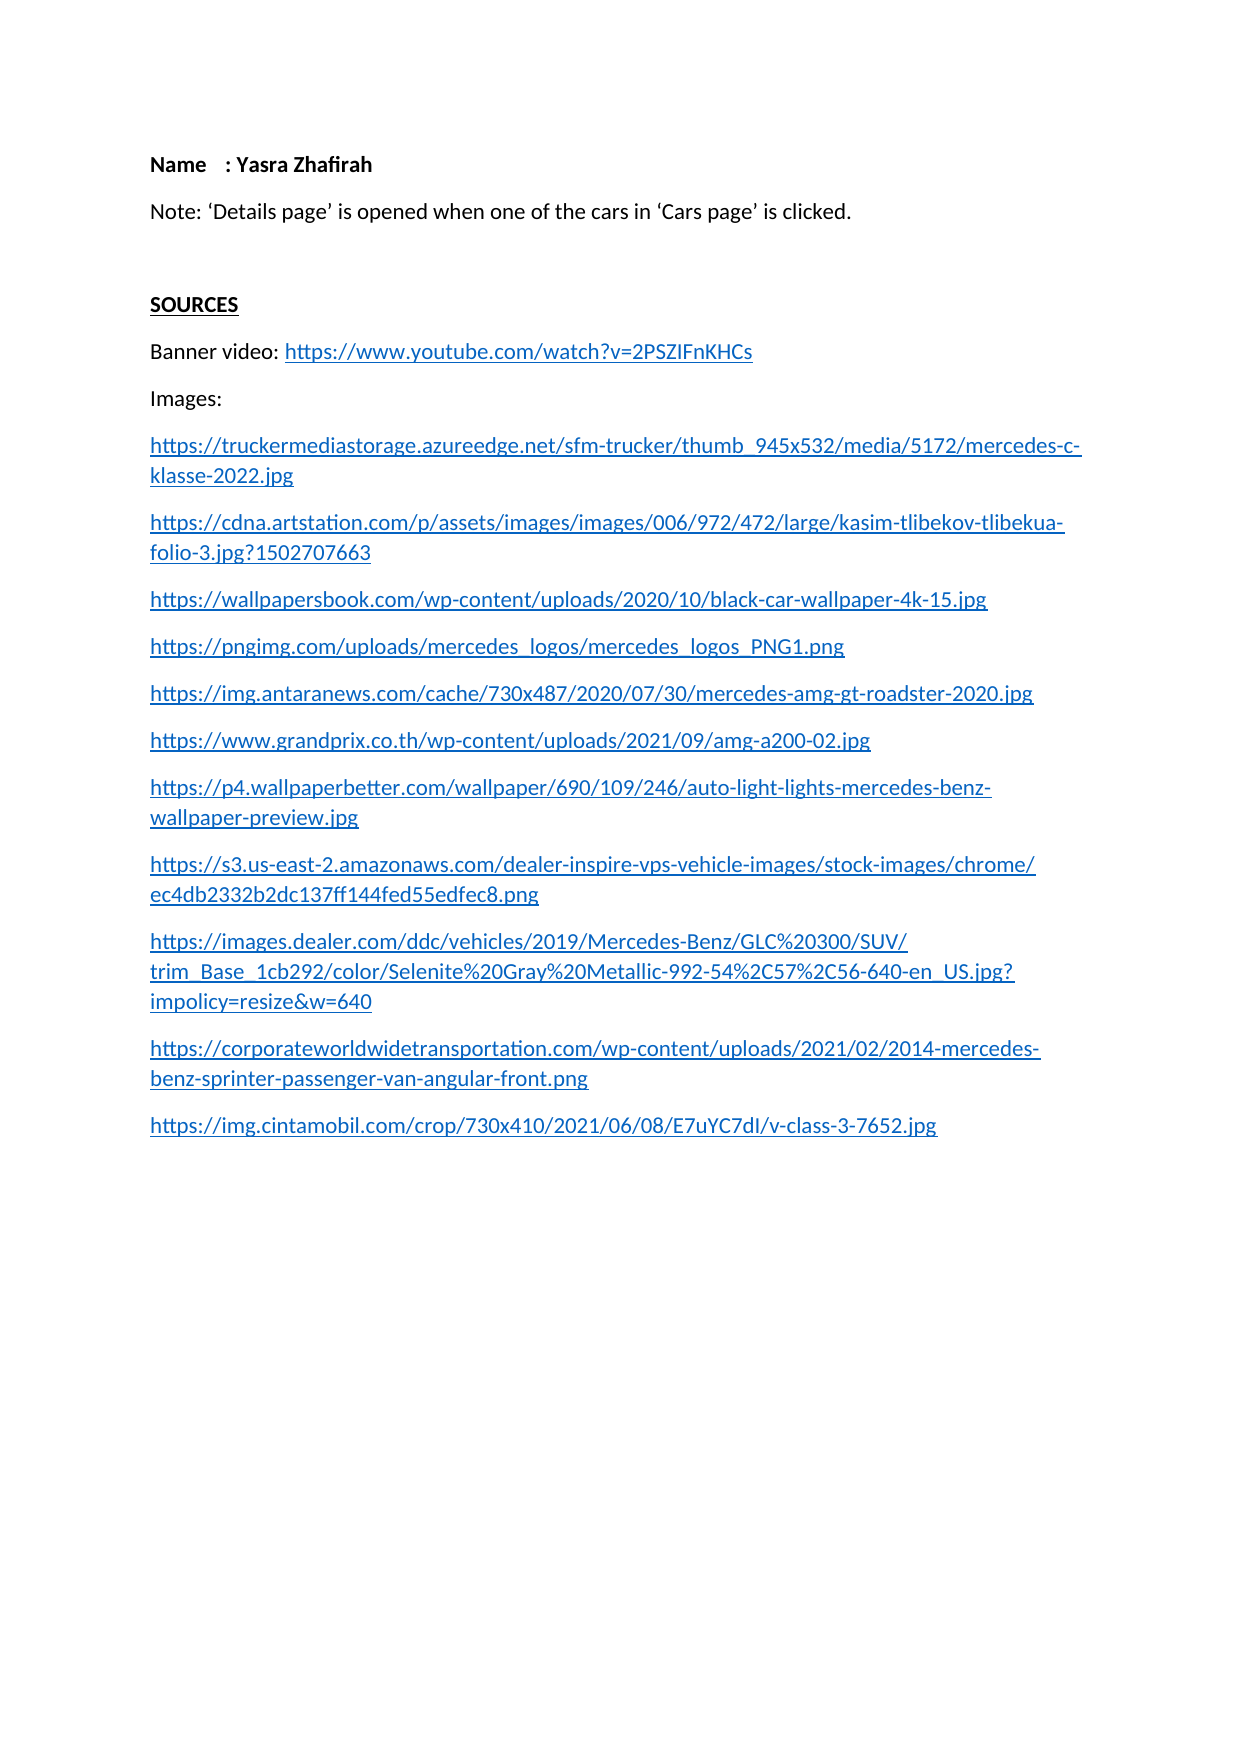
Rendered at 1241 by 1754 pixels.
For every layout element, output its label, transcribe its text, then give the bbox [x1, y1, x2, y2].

text Banner video: https://www.youtube.com/watch?v=2PSZIFnKHCs [150, 337, 1090, 366]
text https://img.cintamobil.com/crop/730x410/2021/06/08/E7uYC7dI/v-class-3-7652.jpg [150, 1111, 1090, 1139]
text https://pngimg.com/uploads/mercedes_logos/mercedes_logos_PNG1.png [150, 632, 1090, 660]
text Name : Yasra Zhafirah [150, 150, 1090, 178]
text https://wallpapersbook.com/wp-content/uploads/2020/10/black-car-wallpaper-4k-15.jpg [150, 585, 1090, 613]
text Images: [150, 384, 1090, 412]
text https://cdna.artstation.com/p/assets/images/images/006/972/472/large/kasim-tlibekov-tlibekua-folio-3.jpg?1502707663 [150, 508, 1090, 567]
text SOURCES [150, 291, 1090, 319]
text https://truckermediastorage.azureedge.net/sfm-trucker/thumb_945x532/media/5172/mercedes-c-klasse-2022.jpg [150, 431, 1090, 489]
text https://www.grandprix.co.th/wp-content/uploads/2021/09/amg-a200-02.jpg [150, 726, 1090, 754]
text Note: ‘Details page’ is opened when one of the cars in ‘Cars page’ is clicked. [150, 197, 1090, 225]
text https://img.antaranews.com/cache/730x487/2020/07/30/mercedes-amg-gt-roadster-2020.jpg [150, 679, 1090, 707]
text https://corporateworldwidetransportation.com/wp-content/uploads/2021/02/2014-mercedes-benz-sprinter-passenger-van-angular-front.png [150, 1034, 1090, 1093]
text https://s3.us-east-2.amazonaws.com/dealer-inspire-vps-vehicle-images/stock-images/chrome/ec4db2332b2dc137ff144fed55edfec8.png [150, 850, 1090, 908]
text https://p4.wallpaperbetter.com/wallpaper/690/109/246/auto-light-lights-mercedes-benz-wallpaper-preview.jpg [150, 773, 1090, 831]
text https://images.dealer.com/ddc/vehicles/2019/Mercedes-Benz/GLC%20300/SUV/trim_Base_1cb292/color/Selenite%20Gray%20Metallic-992-54%2C57%2C56-640-en_US.jpg?impolicy=resize&w=640 [150, 927, 1090, 1016]
